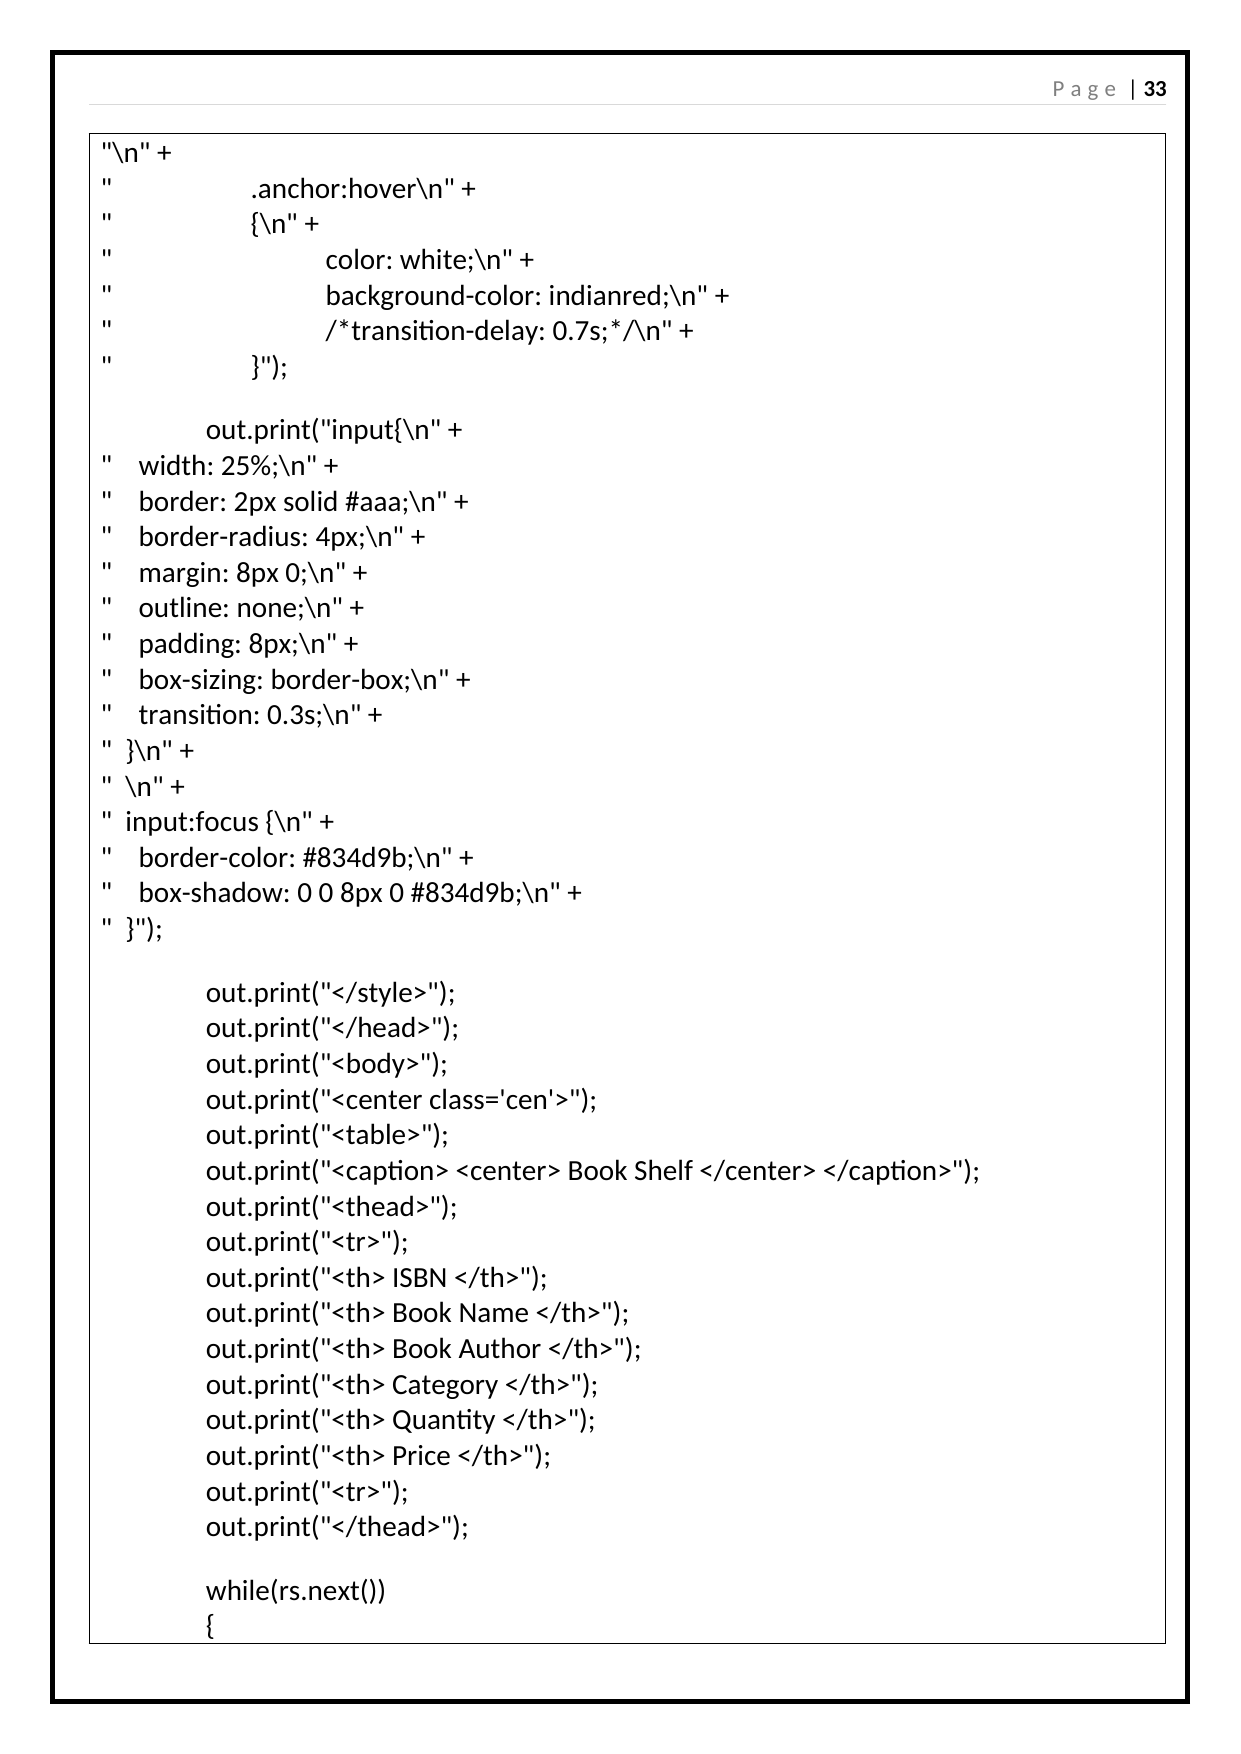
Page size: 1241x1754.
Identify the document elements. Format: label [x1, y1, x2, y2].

table_header [90, 134, 1165, 1643]
